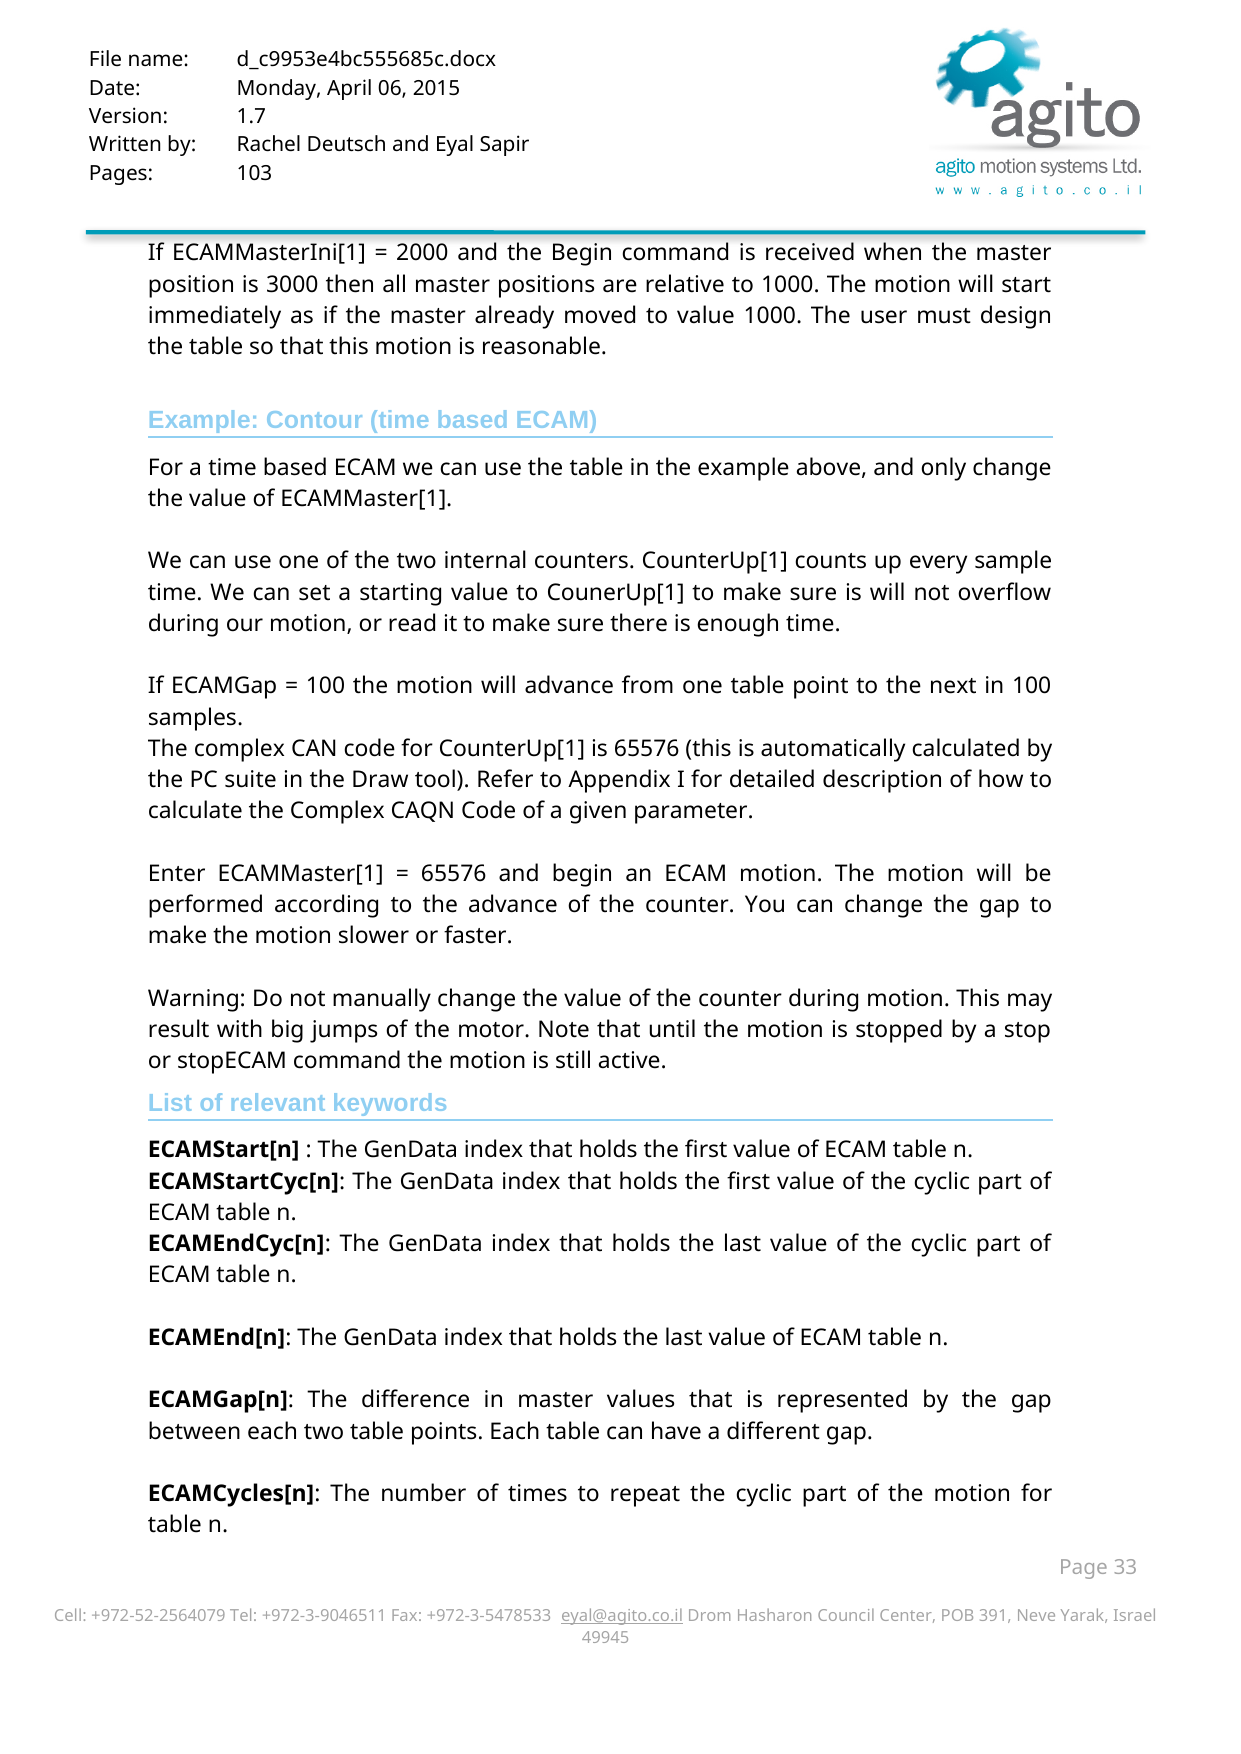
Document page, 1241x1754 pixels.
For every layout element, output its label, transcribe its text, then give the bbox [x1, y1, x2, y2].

text If ECAMGap = 100 the motion will advance from one table point to the next in 100 samples. [148, 669, 1053, 732]
text ECAMGap[n]: The difference in master values that is represented by the gap between each two table points. Each table can have a different gap. [148, 1383, 1053, 1446]
text ECAMEnd[n]: The GenData index that holds the last value of ECAM table n. [148, 1321, 1053, 1352]
text The complex CAN code for CounterUp[1] is 65576 (this is automatically calculated by the PC suite in the Draw tool). Refer to Appendix I for detailed description of how to calculate the Complex CAQN Code of a given parameter. [148, 732, 1053, 825]
text If ECAMMasterIni[1] = 2000 and the Begin command is received when the master position is 3000 then all master positions are relative to 1000. The motion will start immediately as if the master already moved to value 1000. The user must design the table so that this motion is reasonable. [148, 236, 1053, 361]
text We can use one of the two internal counters. CounterUp[1] counts up every sample time. We can set a starting value to CounerUp[1] to make sure is will not overflow during our motion, or read it to make sure there is enough time. [148, 544, 1053, 638]
subtitle List of relevant keywords [148, 1088, 1053, 1119]
text For a time based ECAM we can use the table in the example above, and only change the value of ECAMMaster[1]. [148, 450, 1053, 513]
text Enter ECAMMaster[1] = 65576 and begin an ECAM motion. The motion will be performed according to the advance of the counter. You can change the gap to make the motion slower or faster. [148, 857, 1053, 950]
text Warning: Do not manually change the value of the counter during motion. This may result with big jumps of the motor. Note that until the motion is stopped by a stop or stopECAM command the motion is still active. [148, 982, 1053, 1075]
picture [928, 17, 1152, 207]
text ECAMEndCyc[n]: The GenData index that holds the last value of the cyclic part of ECAM table n. [148, 1227, 1053, 1289]
text ECAMStart[n] : The GenData index that holds the first value of ECAM table n. [148, 1133, 1053, 1164]
subtitle Example: Contour (time based ECAM) [148, 405, 1053, 436]
text ECAMStartCyc[n]: The GenData index that holds the first value of the cyclic part of ECAM table n. [148, 1164, 1053, 1227]
text ECAMCycles[n]: The number of times to repeat the cyclic part of the motion for table n. [148, 1477, 1053, 1539]
